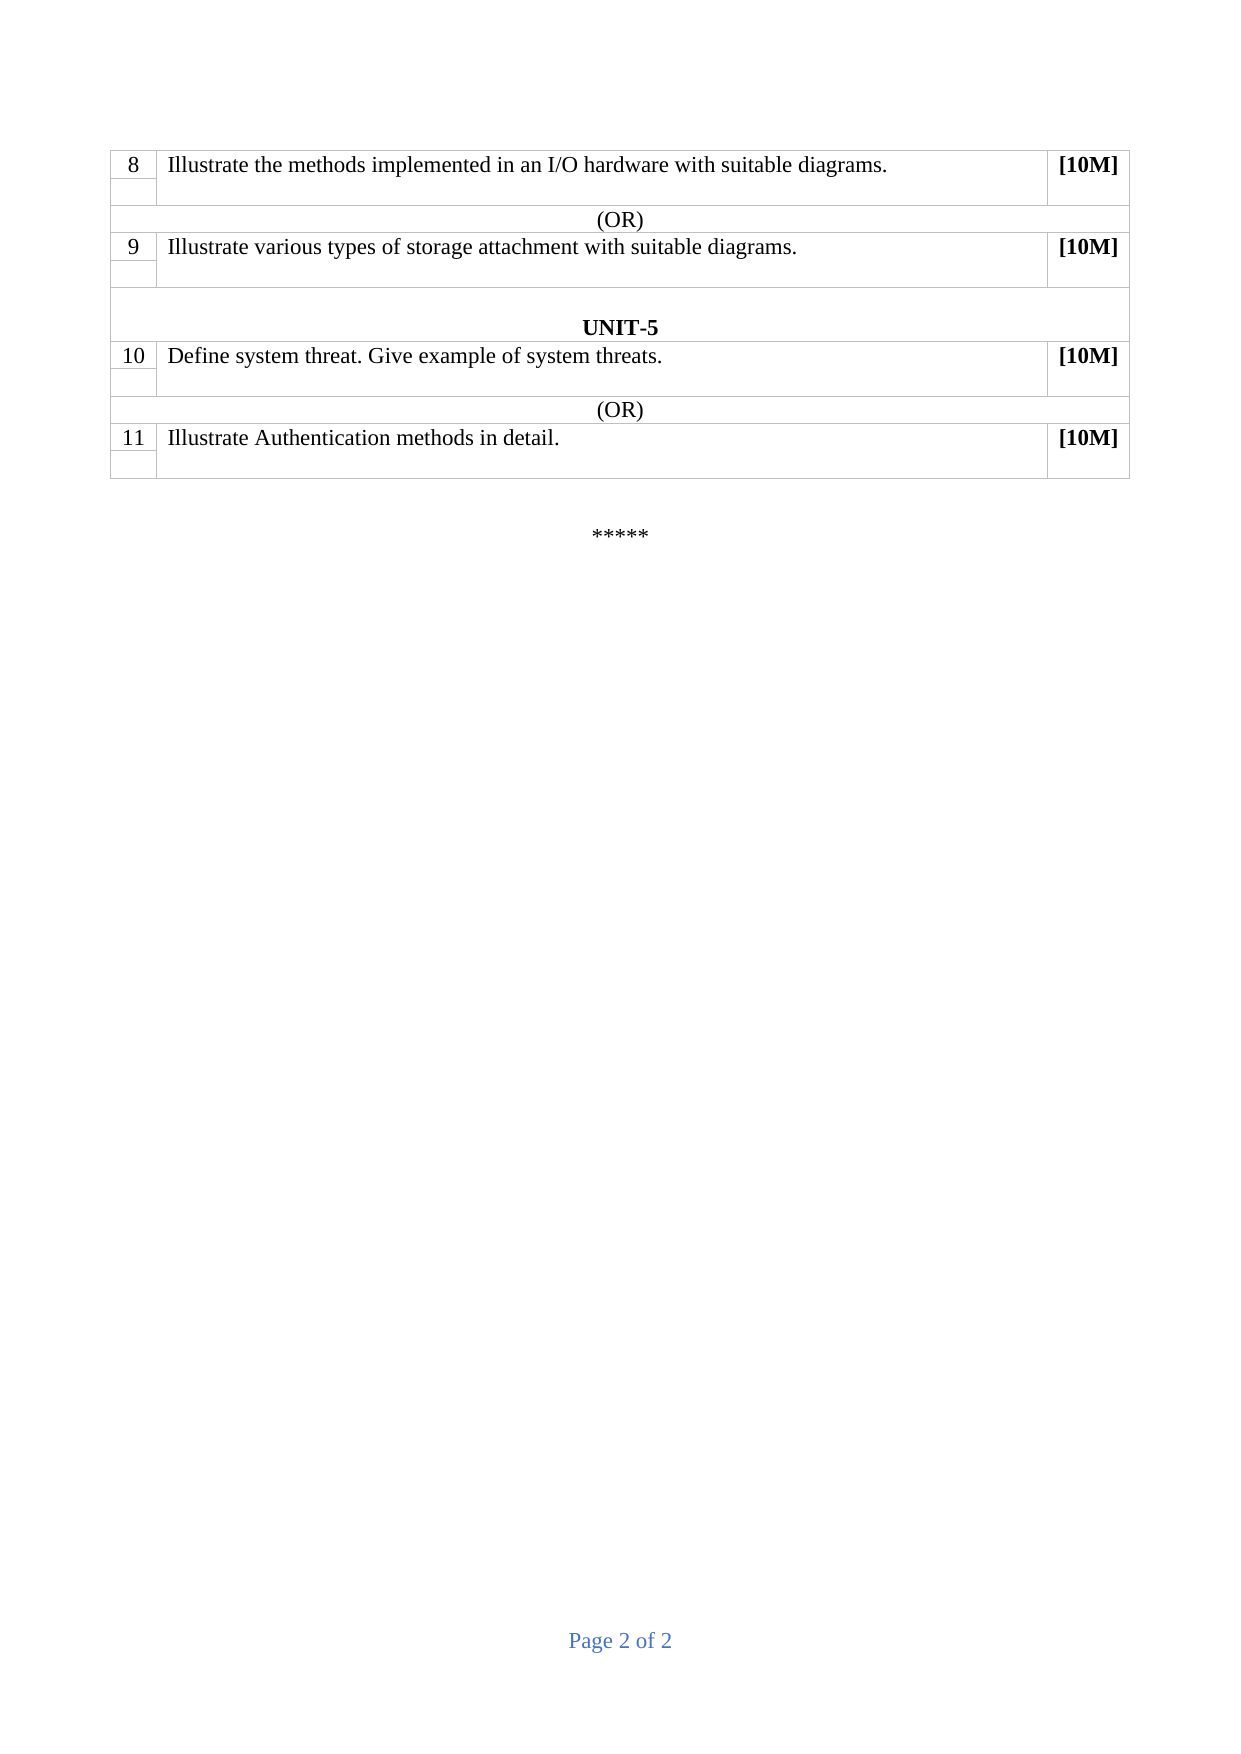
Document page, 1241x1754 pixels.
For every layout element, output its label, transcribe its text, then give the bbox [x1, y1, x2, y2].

table_cell Define system threat. Give example of system threats. [157, 342, 1047, 396]
table_cell 11 [111, 424, 156, 450]
table_cell Illustrate various types of storage attachment with suitable diagrams. [157, 233, 1047, 287]
table_cell (OR) [111, 206, 1129, 232]
table_cell [10M] [1048, 151, 1129, 205]
table_cell [10M] [1048, 342, 1129, 396]
table_cell [111, 369, 156, 396]
table_cell 9 [111, 233, 156, 259]
table_cell [10M] [1048, 424, 1129, 478]
table_cell UNIT-5 [111, 288, 1129, 341]
table_cell 8 [111, 151, 156, 177]
table_cell (OR) [111, 397, 1129, 423]
table_cell [10M] [1048, 233, 1129, 287]
table_cell 10 [111, 342, 156, 368]
table_cell Illustrate the methods implemented in an I/O hardware with suitable diagrams. [157, 151, 1047, 205]
table_cell [111, 261, 156, 287]
table_cell [111, 179, 156, 205]
table_cell [111, 451, 156, 478]
text ***** [150, 523, 1090, 550]
table_cell Illustrate Authentication methods in detail. [157, 424, 1047, 478]
